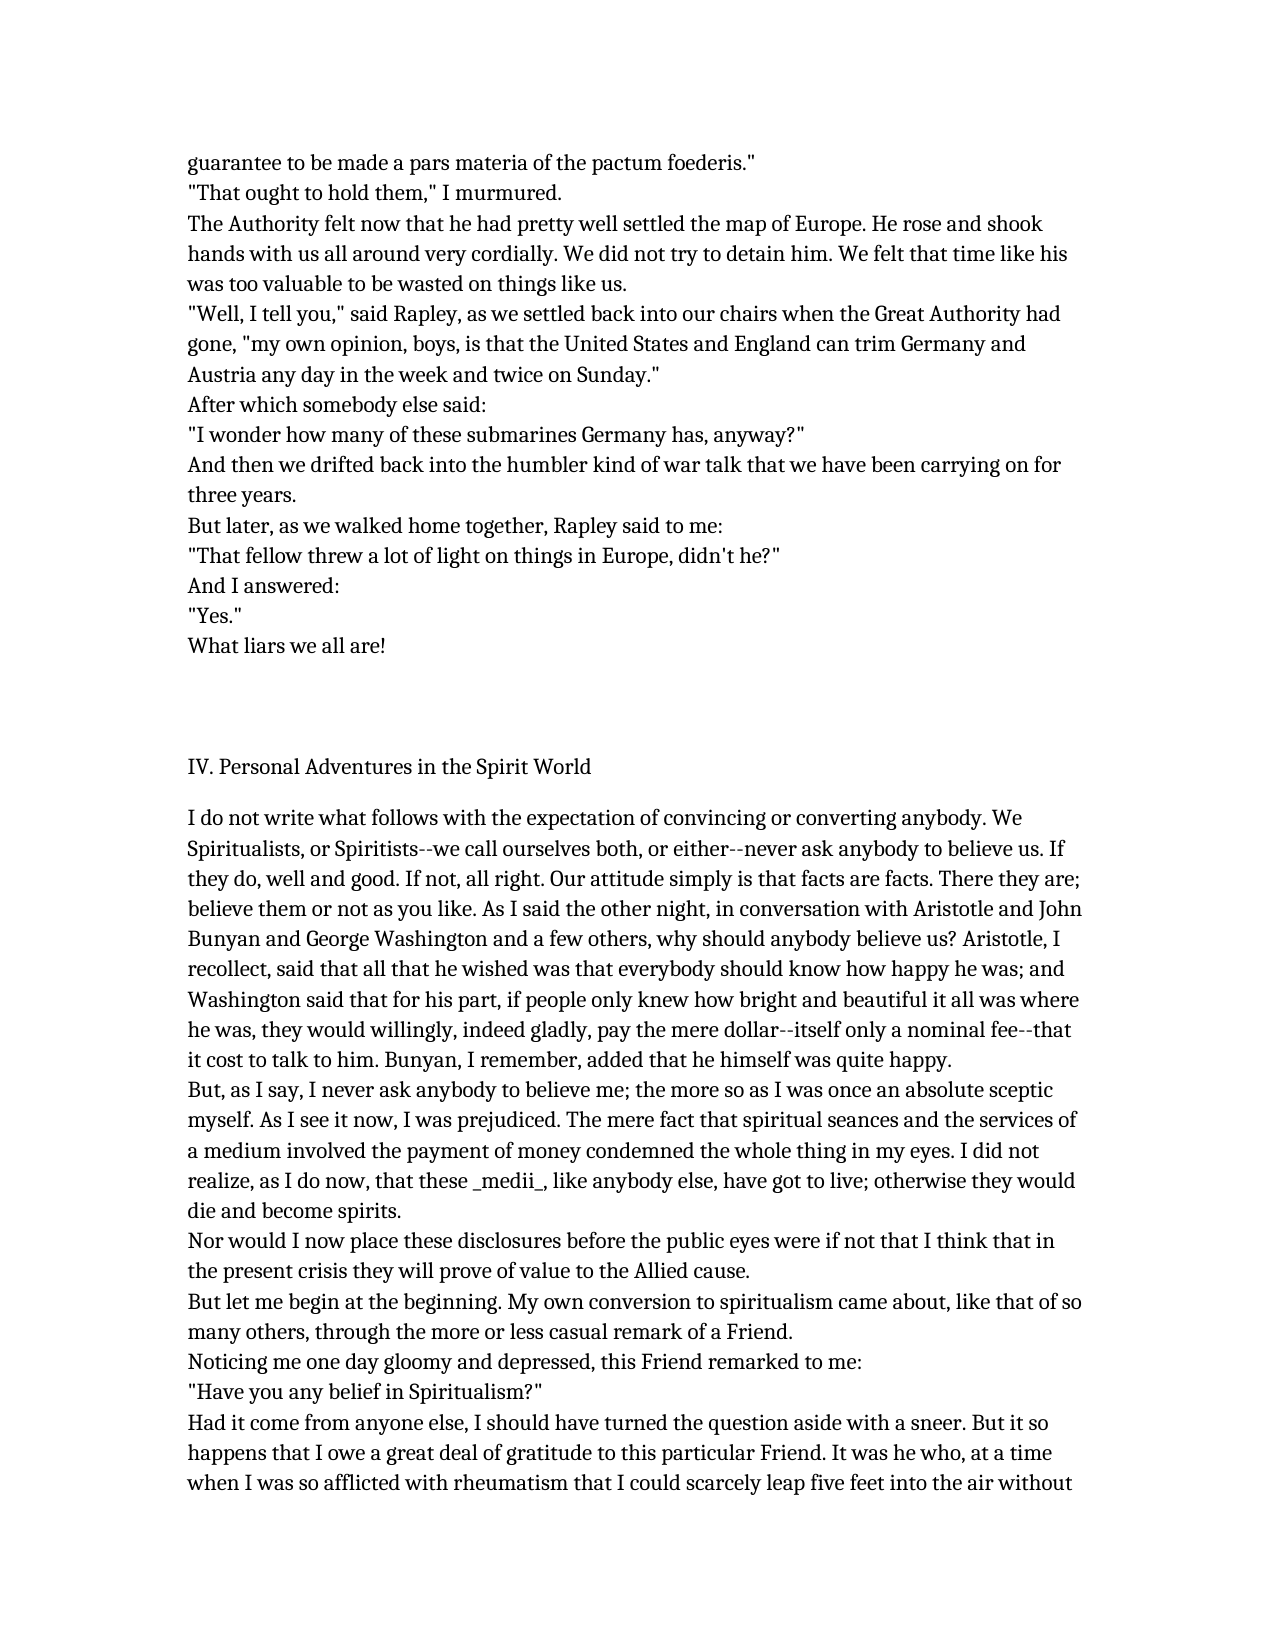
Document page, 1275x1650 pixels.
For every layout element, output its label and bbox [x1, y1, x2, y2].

text [187, 805, 1087, 1496]
text [187, 150, 1087, 781]
